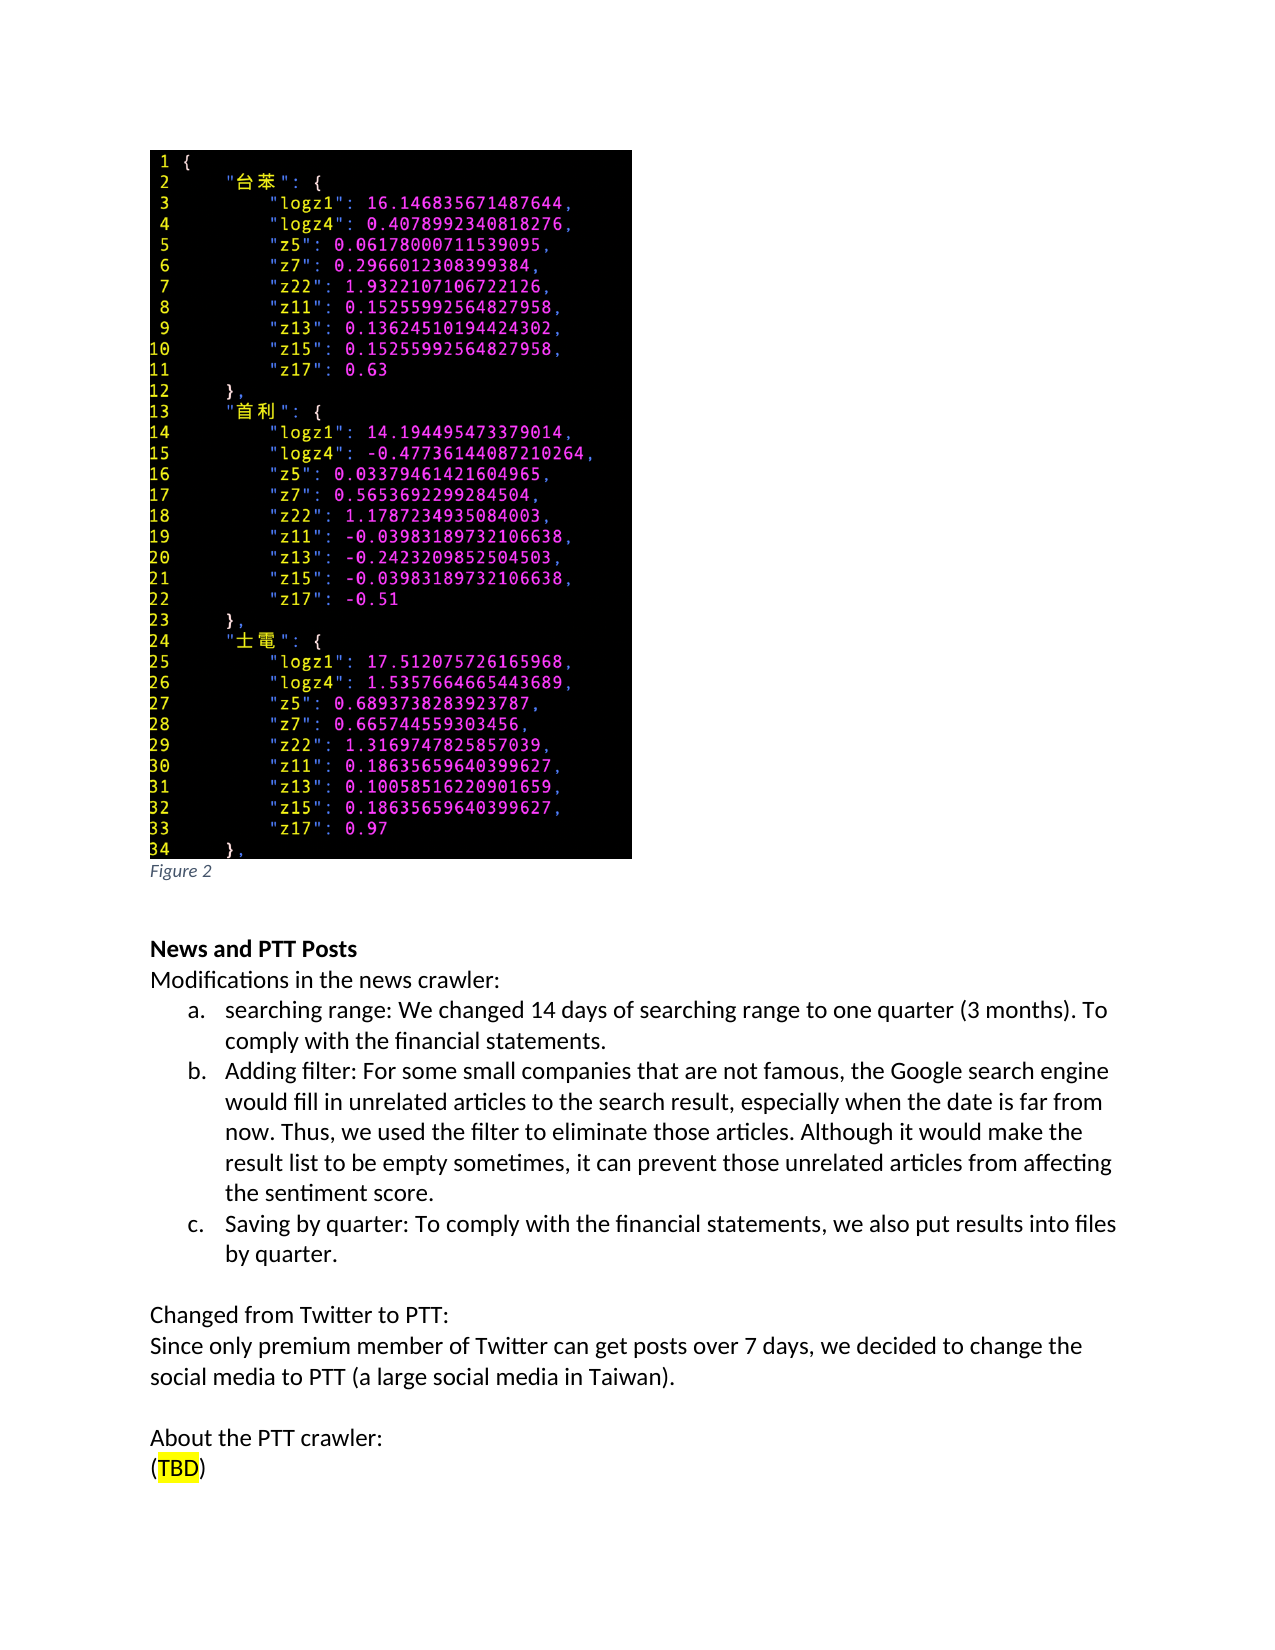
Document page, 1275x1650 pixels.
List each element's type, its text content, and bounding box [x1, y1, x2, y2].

text Since only premium member of Twitter can get posts over 7 days, we decided to change the social media to PTT (a large social media in Taiwan). [150, 1330, 1125, 1391]
text (TBD) [199, 1452, 1125, 1483]
text About the PTT crawler: [150, 1422, 1125, 1452]
text Changed from Twitter to PTT: [150, 1299, 1125, 1330]
text Modifications in the news crawler: [150, 964, 1125, 994]
list Saving by quarter: To comply with the financial statements, we also put results into files by quarter. [187, 1208, 1125, 1269]
list Adding filter: For some small companies that are not famous, the Google search engine would fill in unrelated articles to the search result, especially when the date is far from now. Thus, we used the filter to eliminate those articles. Although it would make the result list to be empty sometimes, it can prevent those unrelated articles from affecting the sentiment score. [187, 1055, 1125, 1208]
picture [150, 150, 632, 859]
text News and PTT Posts [150, 933, 1125, 964]
list searching range: We changed 14 days of searching range to one quarter (3 months). To comply with the financial statements. [187, 994, 1125, 1055]
